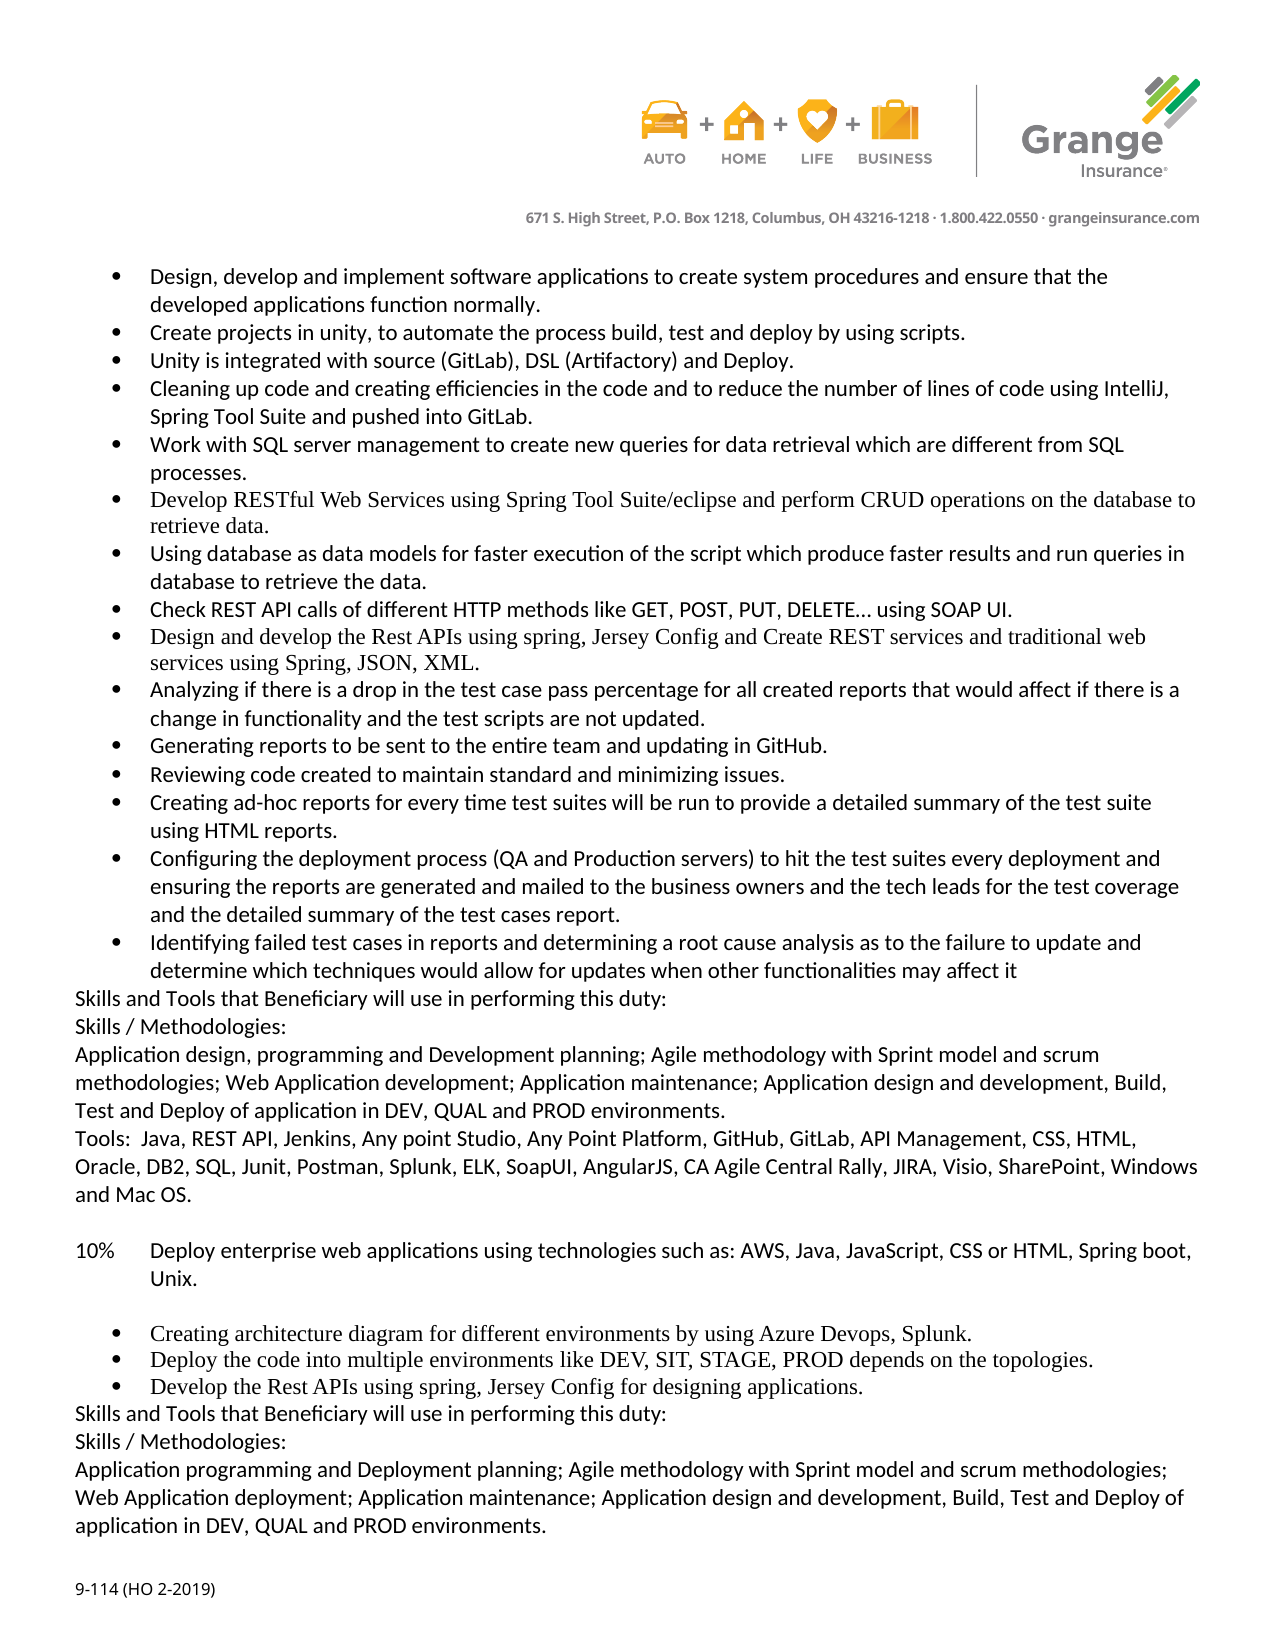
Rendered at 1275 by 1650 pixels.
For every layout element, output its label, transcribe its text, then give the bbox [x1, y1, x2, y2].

list Work with SQL server management to create new queries for data retrieval which are different from SQL processes. [112, 430, 1200, 486]
list Design and develop the Rest APIs using spring, Jersey Config and Create REST services and traditional web services using Spring, JSON, XML. [112, 623, 1200, 676]
list Cleaning up code and creating efficiencies in the code and to reduce the number of lines of code using IntelliJ, Spring Tool Suite and pushed into GitLab. [112, 374, 1200, 430]
text Skills / Methodologies: [75, 1012, 1200, 1040]
text Skills and Tools that Beneficiary will use in performing this duty: [75, 1399, 1200, 1427]
list Creating ad-hoc reports for every time test suites will be run to provide a detailed summary of the test suite using HTML reports. [112, 788, 1200, 844]
list Deploy the code into multiple environments like DEV, SIT, STAGE, PROD depends on the topologies. [112, 1346, 1200, 1373]
text Tools: Java, REST API, Jenkins, Any point Studio, Any Point Platform, GitHub, GitLab, API Management, CSS, HTML, Oracle, DB2, SQL, Junit, Postman, Splunk, ELK, SoapUI, AngularJS, CA Agile Central Rally, JIRA, Visio, SharePoint, Windows and Mac OS. [75, 1124, 1200, 1208]
text Skills and Tools that Beneficiary will use in performing this duty: [75, 984, 1200, 1012]
text Application programming and Deployment planning; Agile methodology with Sprint model and scrum methodologies; Web Application deployment; Application maintenance; Application design and development, Build, Test and Deploy of application in DEV, QUAL and PROD environments. [75, 1455, 1200, 1539]
list Creating architecture diagram for different environments by using Azure Devops, Splunk. [112, 1320, 1200, 1346]
list Analyzing if there is a drop in the test case pass percentage for all created reports that would affect if there is a change in functionality and the test scripts are not updated. [112, 676, 1200, 732]
list Develop RESTful Web Services using Spring Tool Suite/eclipse and perform CRUD operations on the database to retrieve data. [112, 486, 1200, 539]
list Develop the Rest APIs using spring, Jersey Config for designing applications. [112, 1373, 1200, 1399]
list Generating reports to be sent to the entire team and updating in GitHub. [112, 732, 1200, 760]
text Application design, programming and Development planning; Agile methodology with Sprint model and scrum methodologies; Web Application development; Application maintenance; Application design and development, Build, Test and Deploy of application in DEV, QUAL and PROD environments. [75, 1040, 1200, 1124]
list Reviewing code created to maintain standard and minimizing issues. [112, 760, 1200, 788]
list Design, develop and implement software applications to create system procedures and ensure that the developed applications function normally. [112, 262, 1200, 318]
text Skills / Methodologies: [75, 1427, 1200, 1455]
list Check REST API calls of different HTTP methods like GET, POST, PUT, DELETE… using SOAP UI. [112, 595, 1200, 623]
text 10% Deploy enterprise web applications using technologies such as: AWS, Java, JavaScript, CSS or HTML, Spring boot, Unix. [198, 1236, 1200, 1292]
list Unity is integrated with source (GitLab), DSL (Artifactory) and Deploy. [112, 346, 1200, 374]
list Identifying failed test cases in reports and determining a root cause analysis as to the failure to update and determine which techniques would allow for updates when other functionalities may affect it [112, 928, 1200, 984]
list Configuring the deployment process (QA and Production servers) to hit the test suites every deployment and ensuring the reports are generated and mailed to the business owners and the tech leads for the test coverage and the detailed summary of the test cases report. [112, 844, 1200, 928]
list Using database as data models for faster execution of the script which produce faster results and run queries in database to retrieve the data. [112, 539, 1200, 595]
picture [641, 75, 1200, 177]
list Create projects in unity, to automate the process build, test and deploy by using scripts. [112, 318, 1200, 346]
